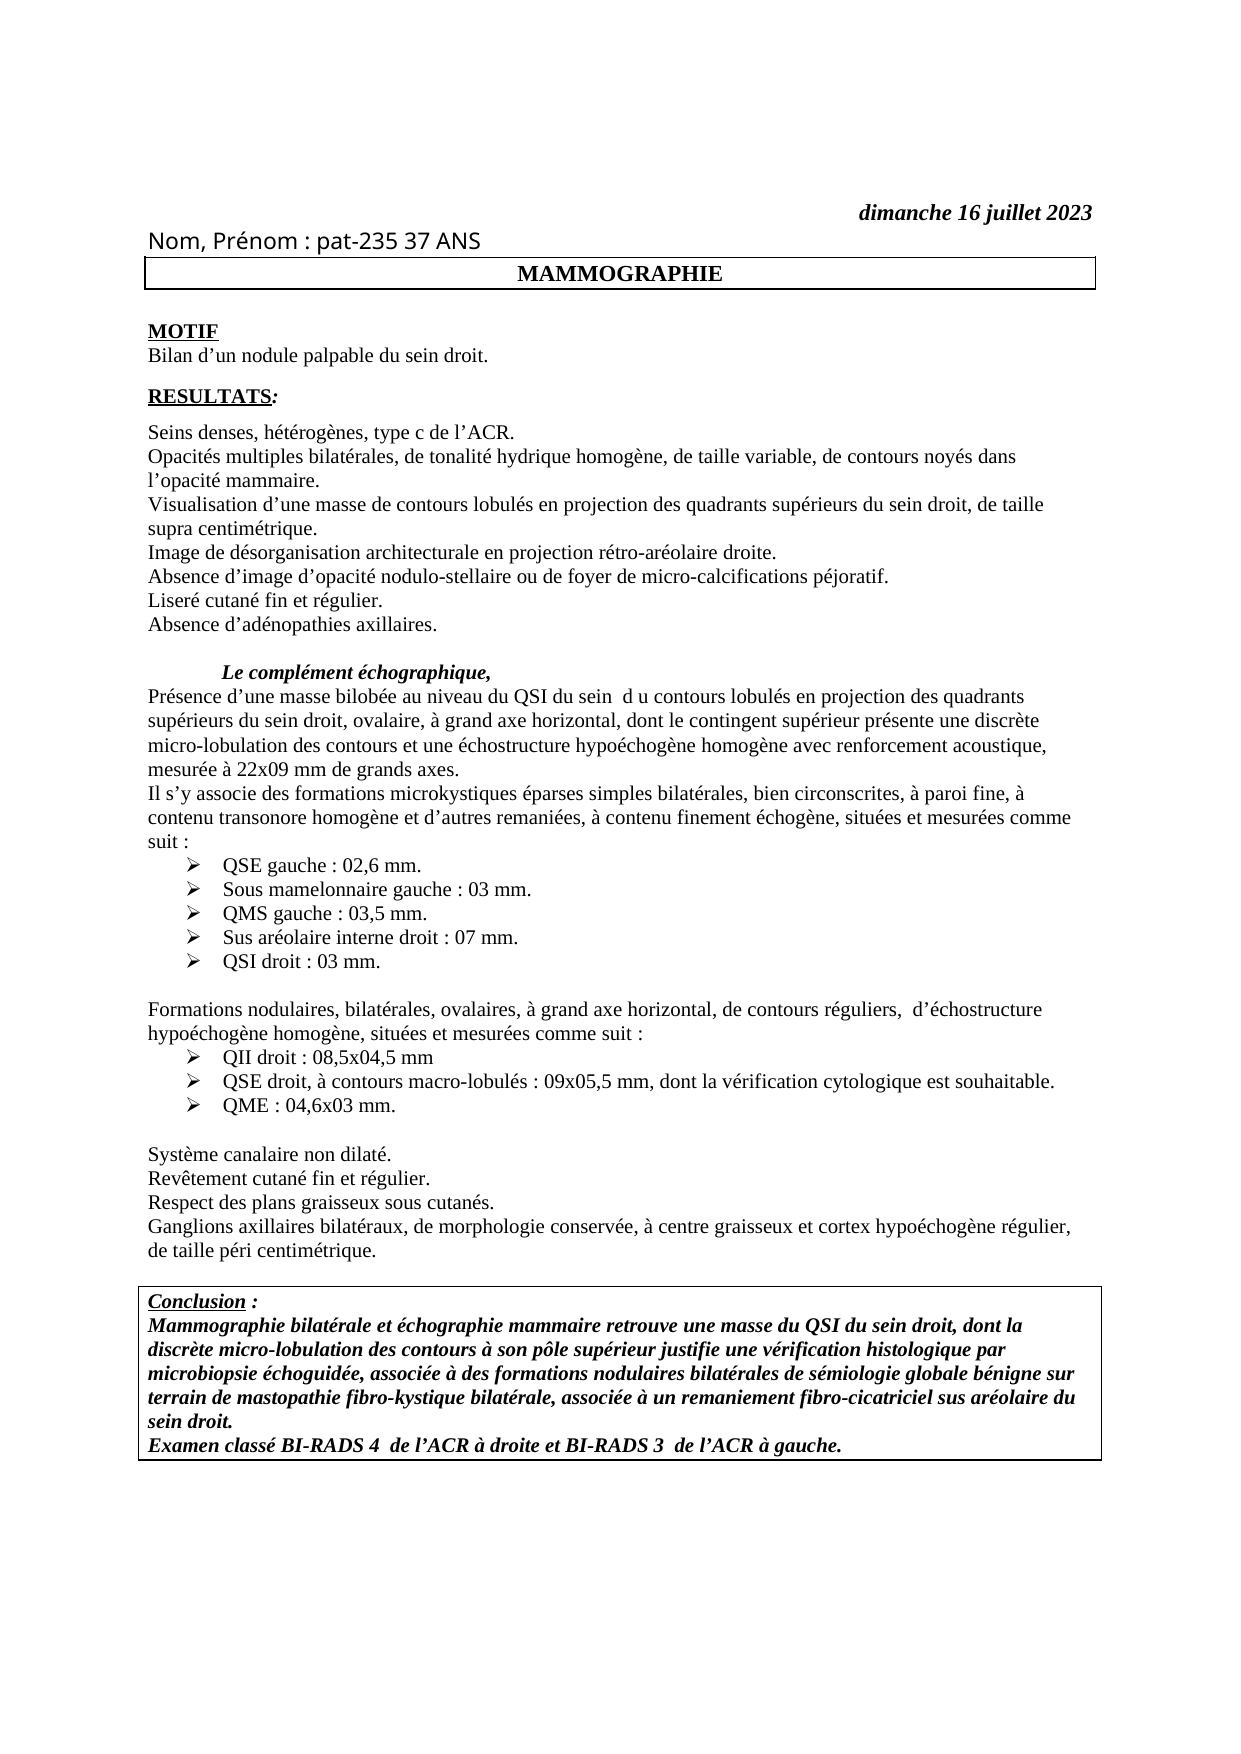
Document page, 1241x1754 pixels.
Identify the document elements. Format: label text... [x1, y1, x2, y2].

list QSI droit : 03 mm. [185, 949, 1092, 973]
text Revêtement cutané fin et régulier. [148, 1166, 1092, 1190]
list QMS gauche : 03,5 mm. [185, 901, 1092, 925]
text Seins denses, hétérogènes, type c de l’ACR. [148, 420, 1092, 444]
list Sus aréolaire interne droit : 07 mm. [185, 925, 1092, 949]
text dimanche 16 juillet 2023 [148, 199, 1092, 225]
list QSE droit, à contours macro-lobulés : 09x05,5 mm, dont la vérification cytologique est souhaitable. [185, 1069, 1092, 1093]
text Opacités multiples bilatérales, de tonalité hydrique homogène, de taille variable, de contours noyés dans l’opacité mammaire. [148, 444, 1092, 492]
text RESULTATS: [148, 384, 1092, 408]
text Conclusion : [139, 1287, 1101, 1313]
list QSE gauche : 02,6 mm. [185, 853, 1092, 877]
text Ganglions axillaires bilatéraux, de morphologie conservée, à centre graisseux et cortex hypoéchogène régulier, de taille péri centimétrique. [148, 1214, 1092, 1262]
text MOTIF [148, 319, 1092, 343]
text Présence d’une masse bilobée au niveau du QSI du sein d u contours lobulés en projection des quadrants supérieurs du sein droit, ovalaire, à grand axe horizontal, dont le contingent supérieur présente une discrète micro-lobulation des contours et une échostructure hypoéchogène homogène avec renforcement acoustique, mesurée à 22x09 mm de grands axes. [148, 684, 1092, 781]
list Sous mamelonnaire gauche : 03 mm. [185, 877, 1092, 901]
text MAMMOGRAPHIE [146, 258, 1095, 288]
text Bilan d’un nodule palpable du sein droit. [148, 343, 1092, 367]
text Formations nodulaires, bilatérales, ovalaires, à grand axe horizontal, de contours réguliers, d’échostructure hypoéchogène homogène, situées et mesurées comme suit : [148, 997, 1092, 1045]
text Visualisation d’une masse de contours lobulés en projection des quadrants supérieurs du sein droit, de taille supra centimétrique. [148, 492, 1092, 540]
text Examen classé BI-RADS 4 de l’ACR à droite et BI-RADS 3 de l’ACR à gauche. [139, 1430, 1101, 1459]
text Mammographie bilatérale et échographie mammaire retrouve une masse du QSI du sein droit, dont la discrète micro-lobulation des contours à son pôle supérieur justifie une vérification histologique par microbiopsie échoguidée, associée à des formations nodulaires bilatérales de sémiologie globale bénigne sur terrain de mastopathie fibro-kystique bilatérale, associée à un remaniement fibro-cicatriciel sus aréolaire du sein droit. [148, 1313, 1092, 1430]
text Nom, Prénom : pat-235 37 ANS [148, 225, 1092, 256]
list QME : 04,6x03 mm. [185, 1093, 1092, 1117]
text Image de désorganisation architecturale en projection rétro-aréolaire droite. [148, 540, 1092, 564]
list QII droit : 08,5x04,5 mm [185, 1045, 1092, 1069]
text Respect des plans graisseux sous cutanés. [148, 1190, 1092, 1214]
text Absence d’adénopathies axillaires. [148, 612, 1092, 636]
text Absence d’image d’opacité nodulo-stellaire ou de foyer de micro-calcifications péjoratif. [148, 564, 1092, 588]
text Le complément échographique, [148, 660, 1092, 684]
text Système canalaire non dilaté. [148, 1142, 1092, 1166]
text Il s’y associe des formations microkystiques éparses simples bilatérales, bien circonscrites, à paroi fine, à contenu transonore homogène et d’autres remaniées, à contenu finement échogène, situées et mesurées comme suit : [148, 781, 1092, 853]
text Liseré cutané fin et régulier. [148, 588, 1092, 612]
